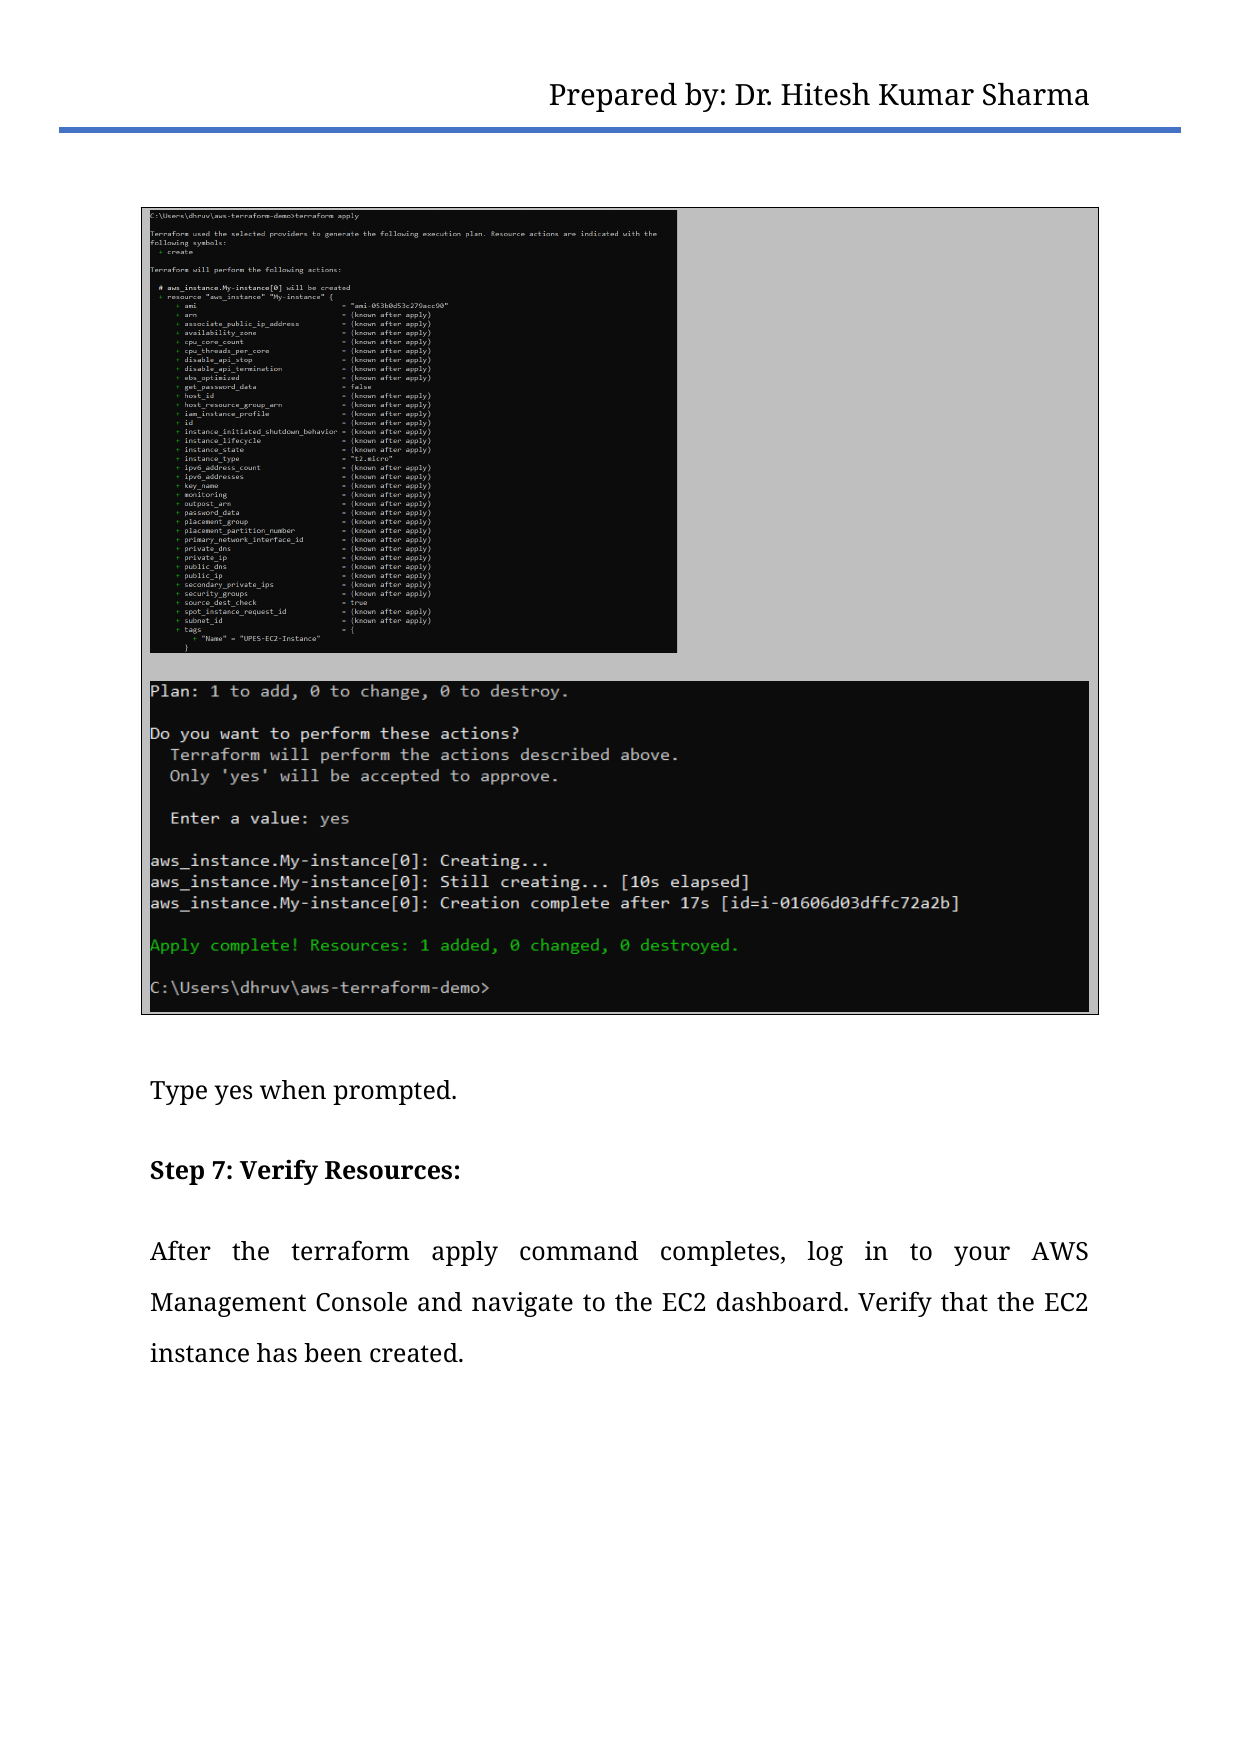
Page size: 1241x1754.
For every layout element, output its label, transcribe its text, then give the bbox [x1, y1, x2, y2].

picture [150, 681, 1089, 1012]
text Step 7: Verify Resources: [150, 1153, 1090, 1187]
picture [150, 210, 678, 653]
text After the terraform apply command completes, log in to your AWS Management Console and navigate to the EC2 dashboard. Verify that the EC2 instance has been created. [150, 1233, 1090, 1369]
text Type yes when prompted. [150, 1073, 1090, 1107]
